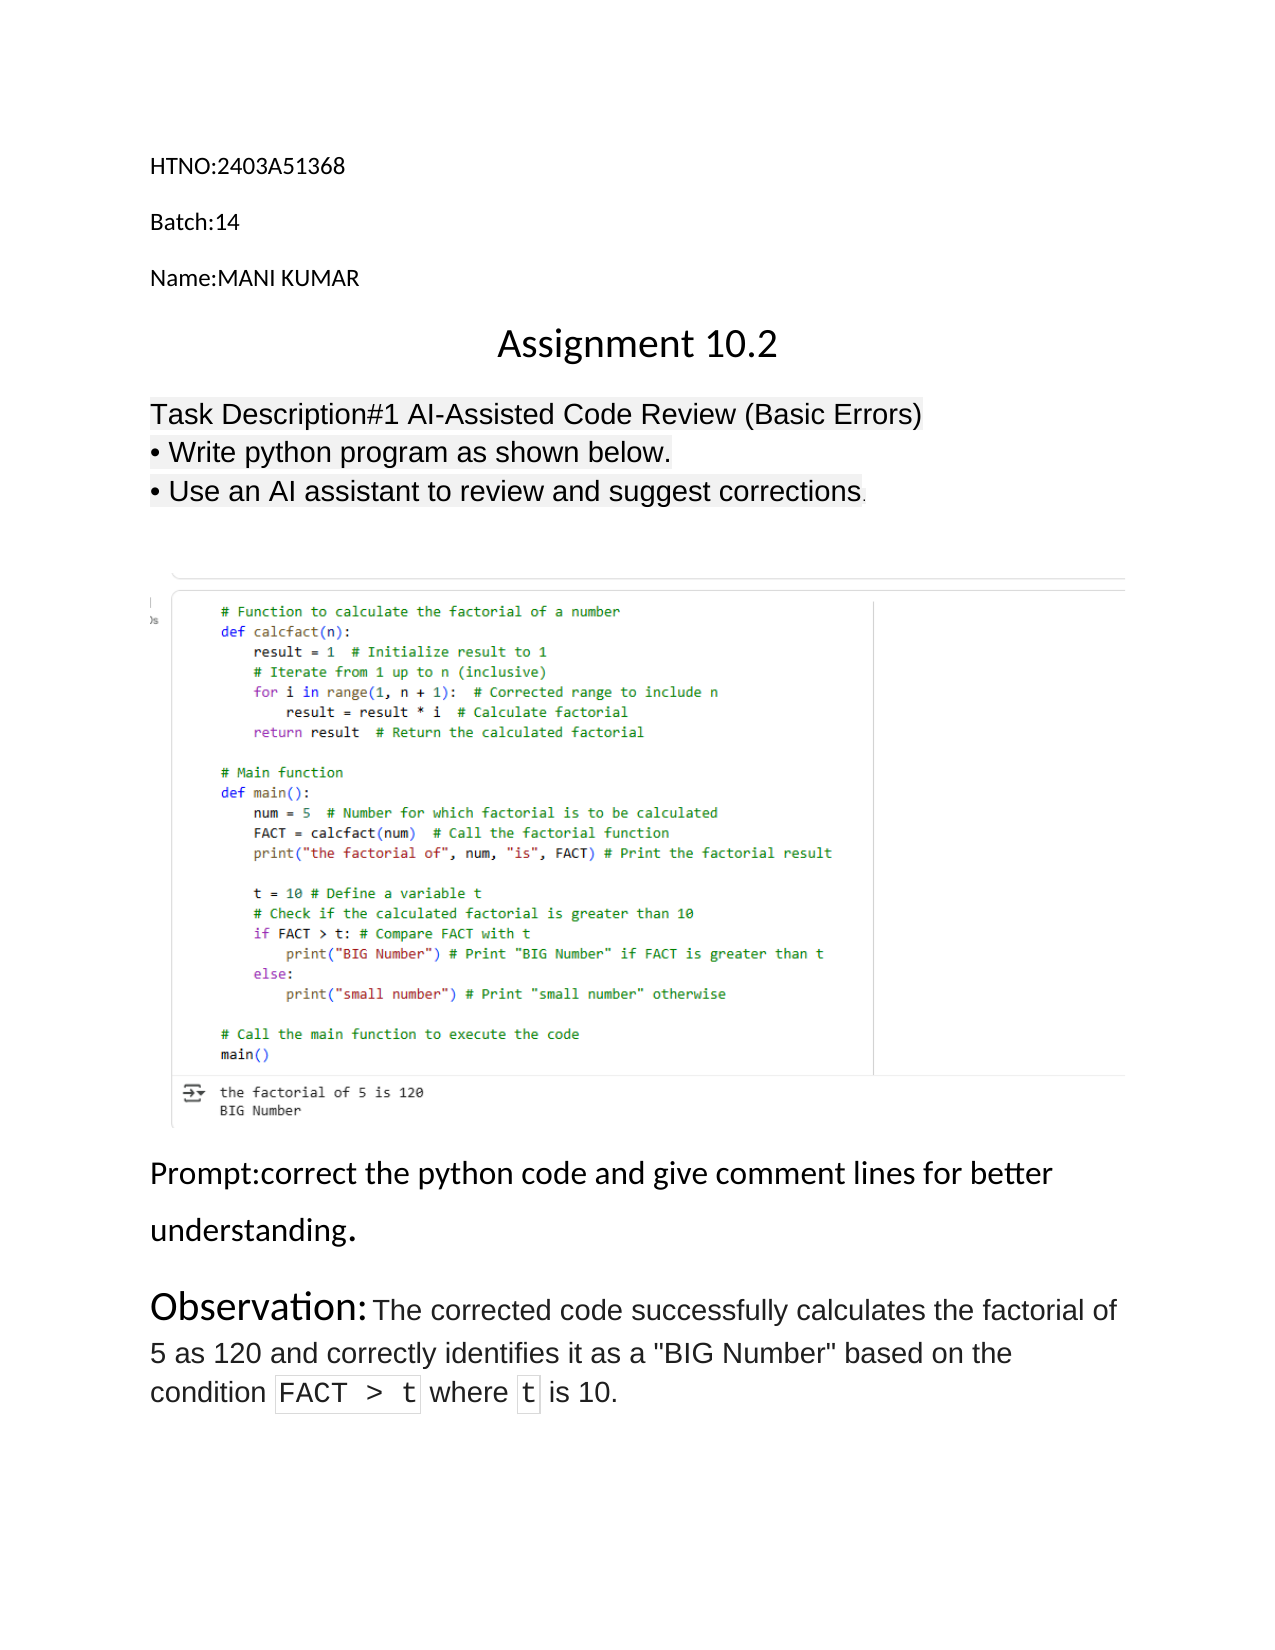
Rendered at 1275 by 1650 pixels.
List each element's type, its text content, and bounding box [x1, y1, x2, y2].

picture [150, 573, 1125, 1128]
text Name:MANI KUMAR [150, 262, 1125, 292]
text Observation: The corrected code successfully calculates the factorial of 5 as 120 and correctly identifies it as a "BIG Number" based on the condition FACT > t where t is 10. [150, 1280, 1125, 1414]
text Task Description#1 AI-Assisted Code Review (Basic Errors) • Write python program as shown below. • Use an AI assistant to review and suggest corrections. [150, 397, 1125, 507]
text Batch:14 [150, 206, 1125, 236]
text Assignment 10.2 [150, 317, 1125, 368]
text Prompt:correct the python code and give comment lines for better understanding. [150, 1152, 1125, 1252]
text HTNO:2403A51368 [150, 150, 1125, 181]
